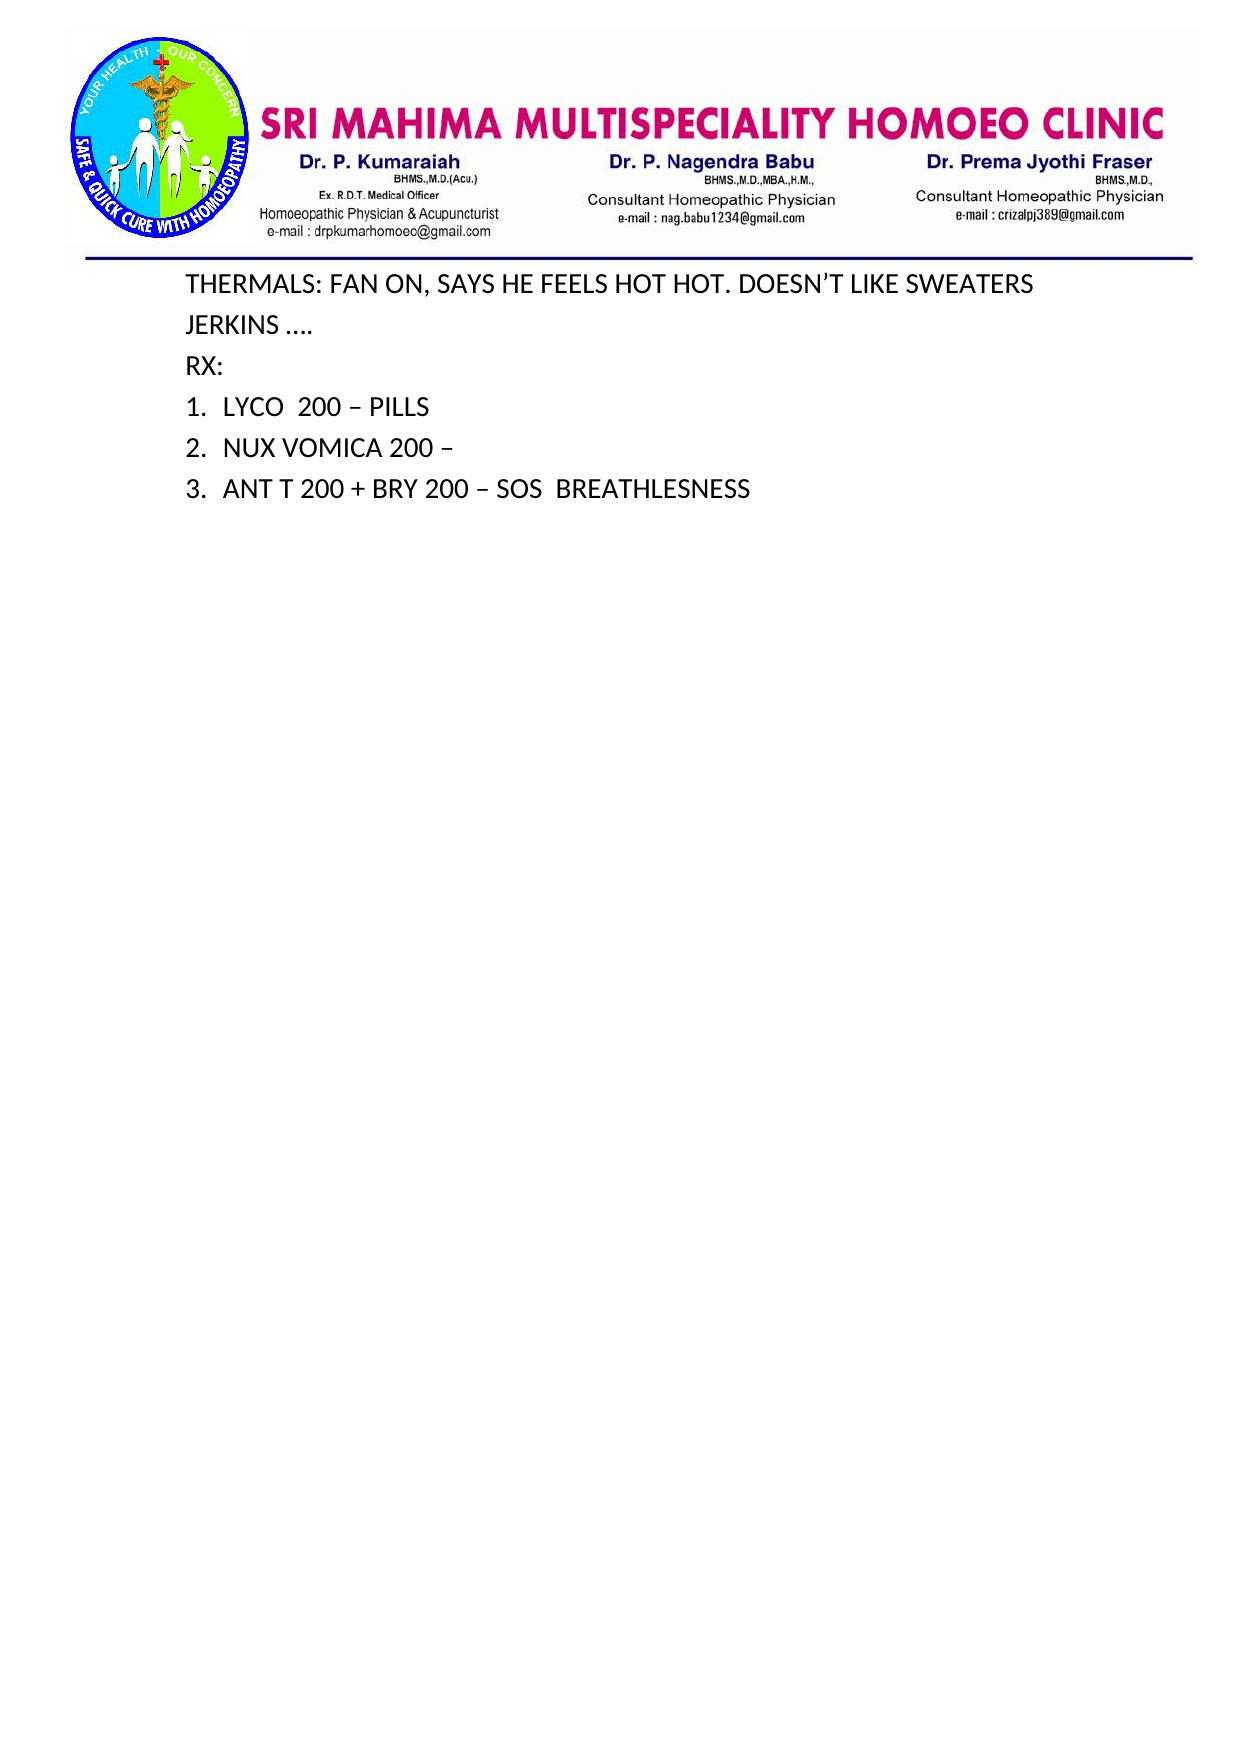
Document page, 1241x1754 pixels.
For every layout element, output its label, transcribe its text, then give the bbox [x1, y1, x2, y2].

text RX: [185, 347, 1122, 383]
text THERMALS: FAN ON, SAYS HE FEELS HOT HOT. DOESN’T LIKE SWEATERS JERKINS …. [185, 266, 1122, 342]
list LYCO 200 – PILLS [185, 388, 1122, 424]
picture [63, 29, 1200, 266]
list ANT T 200 + BRY 200 – SOS BREATHLESNESS [185, 470, 1122, 506]
list NUX VOMICA 200 – [185, 429, 1122, 465]
